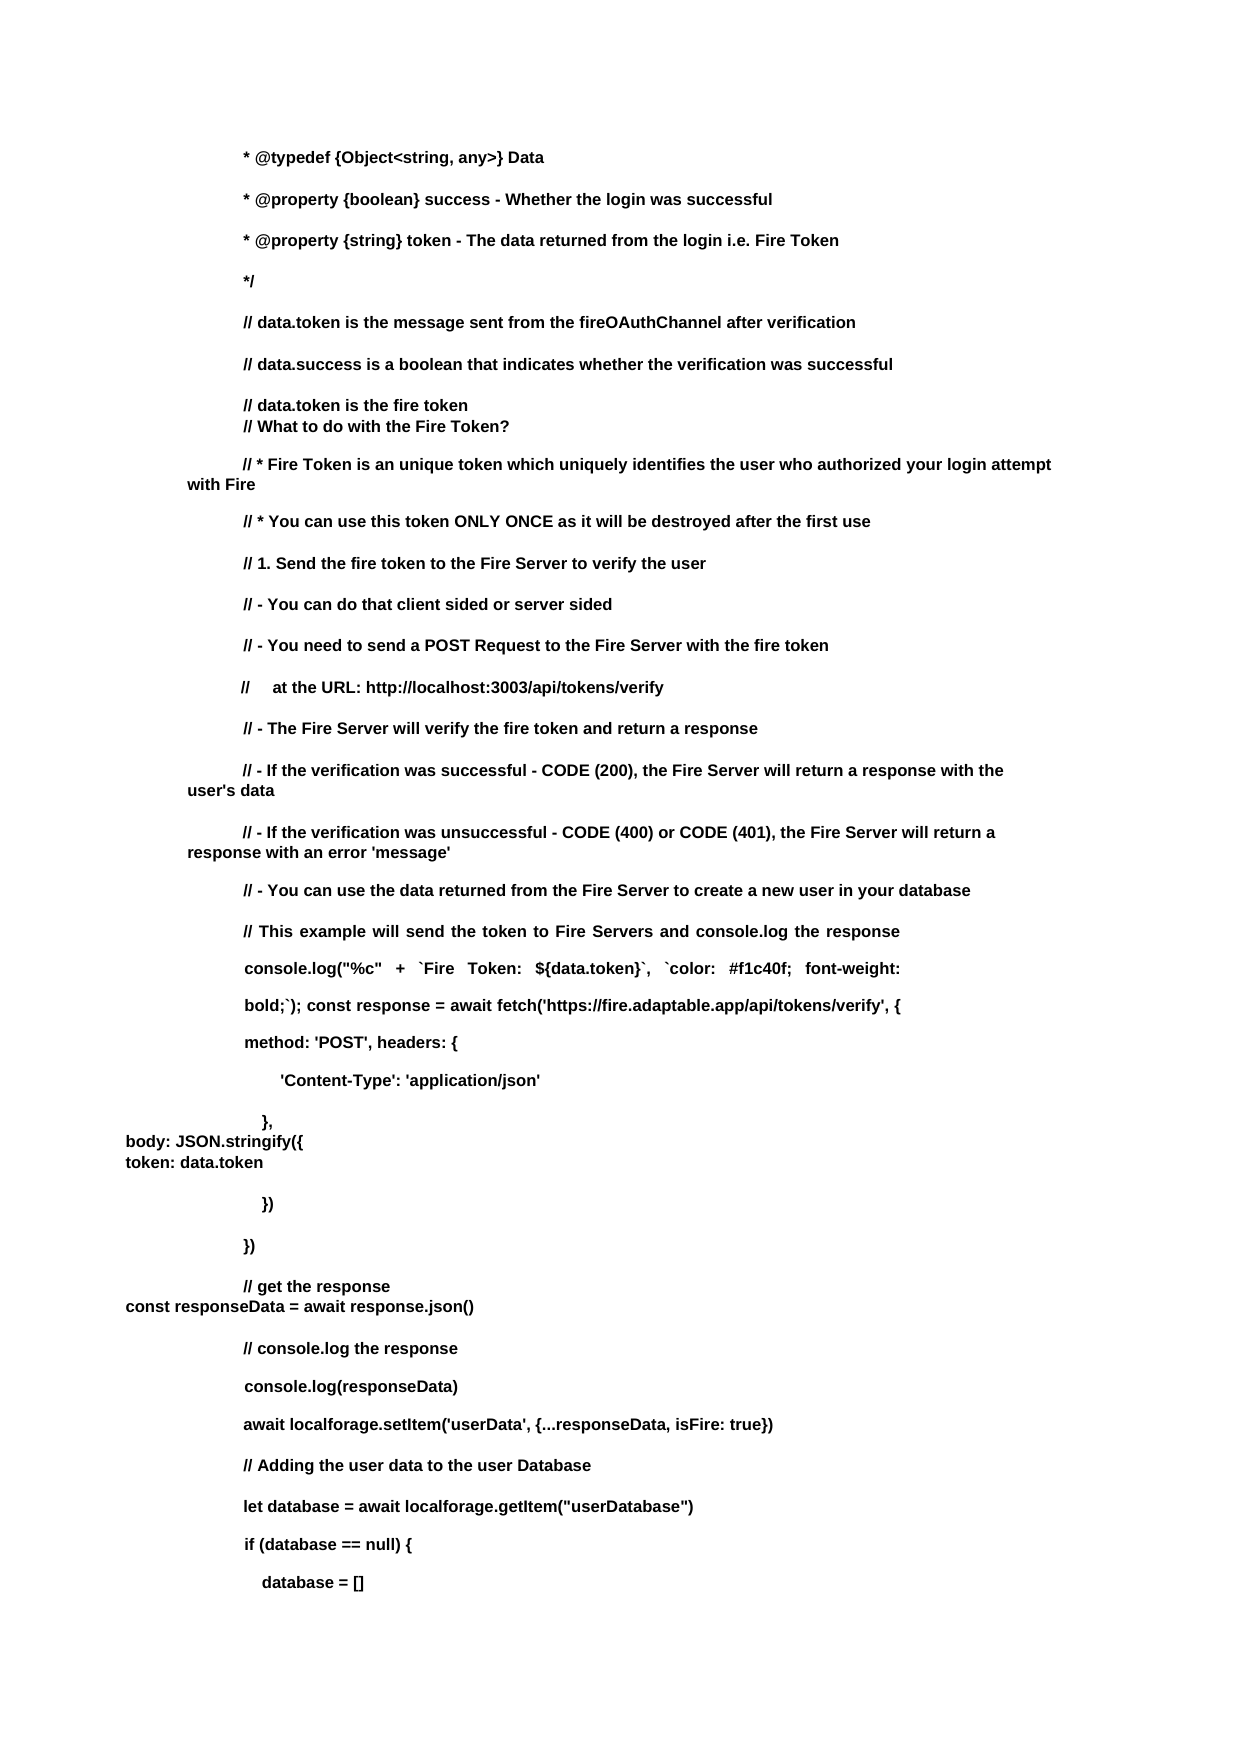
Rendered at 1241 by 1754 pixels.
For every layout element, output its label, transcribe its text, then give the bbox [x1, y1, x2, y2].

text }) [262, 1194, 1052, 1213]
text body: JSON.stringify({ [121, 1132, 438, 1151]
text await localforage.setItem('userData', {...responseData, isFire: true}) [243, 1415, 1052, 1434]
text // * You can use this token ONLY ONCE as it will be destroyed after the first use [243, 512, 1052, 531]
text let database = await localforage.getItem("userDatabase") if (database == null) { [243, 1497, 708, 1554]
text // - If the verification was unsuccessful - CODE (400) or CODE (401), the Fire Server will return a response with an error 'message' [187, 823, 1052, 862]
text // What to do with the Fire Token? [243, 417, 1052, 436]
text const responseData = await response.json() [121, 1297, 590, 1316]
text // - You need to send a POST Request to the Fire Server with the fire token [243, 636, 1052, 655]
text // - If the verification was successful - CODE (200), the Fire Server will return a response with the user's data [187, 760, 1052, 799]
text // This example will send the token to Fire Servers and console.log the response console.log("%c" + `Fire Token: ${data.token}`, `color: #f1c40f; font-weight: bold;`); const response = await fetch('https://fire.adaptable.app/api/tokens/verify', { method: 'POST', headers: { [243, 922, 901, 1052]
text database = [] [262, 1572, 1052, 1592]
text // data.token is the fire token [243, 396, 1052, 415]
text // - You can use the data returned from the Fire Server to create a new user in your database [243, 880, 1052, 899]
text // - You can do that client sided or server sided [243, 595, 1052, 614]
list @property {string} token - The data returned from the login i.e. Fire Token [243, 231, 1052, 250]
text // Adding the user data to the user Database [243, 1456, 1052, 1475]
text }) [243, 1235, 1052, 1254]
list @property {boolean} success - Whether the login was successful [243, 189, 1052, 209]
text // - The Fire Server will verify the fire token and return a response [243, 719, 1052, 738]
text // data.success is a boolean that indicates whether the verification was successful [243, 355, 1052, 374]
text }, [262, 1112, 1052, 1131]
text // console.log the response console.log(responseData) [243, 1338, 675, 1396]
text */ [243, 272, 1052, 291]
text // * Fire Token is an unique token which uniquely identifies the user who authorized your login attempt with Fire [187, 455, 1052, 494]
text // get the response [243, 1277, 1052, 1296]
text // 1. Send the fire token to the Fire Server to verify the user [243, 553, 1052, 573]
text // data.token is the message sent from the fireOAuthChannel after verification [243, 313, 1052, 332]
text // at the URL: http://localhost:3003/api/tokens/verify [121, 677, 1052, 697]
text 'Content-Type': 'application/json' [280, 1070, 1052, 1089]
list @typedef {Object<string, any>} Data [243, 148, 1052, 167]
text token: data.token [121, 1153, 417, 1172]
